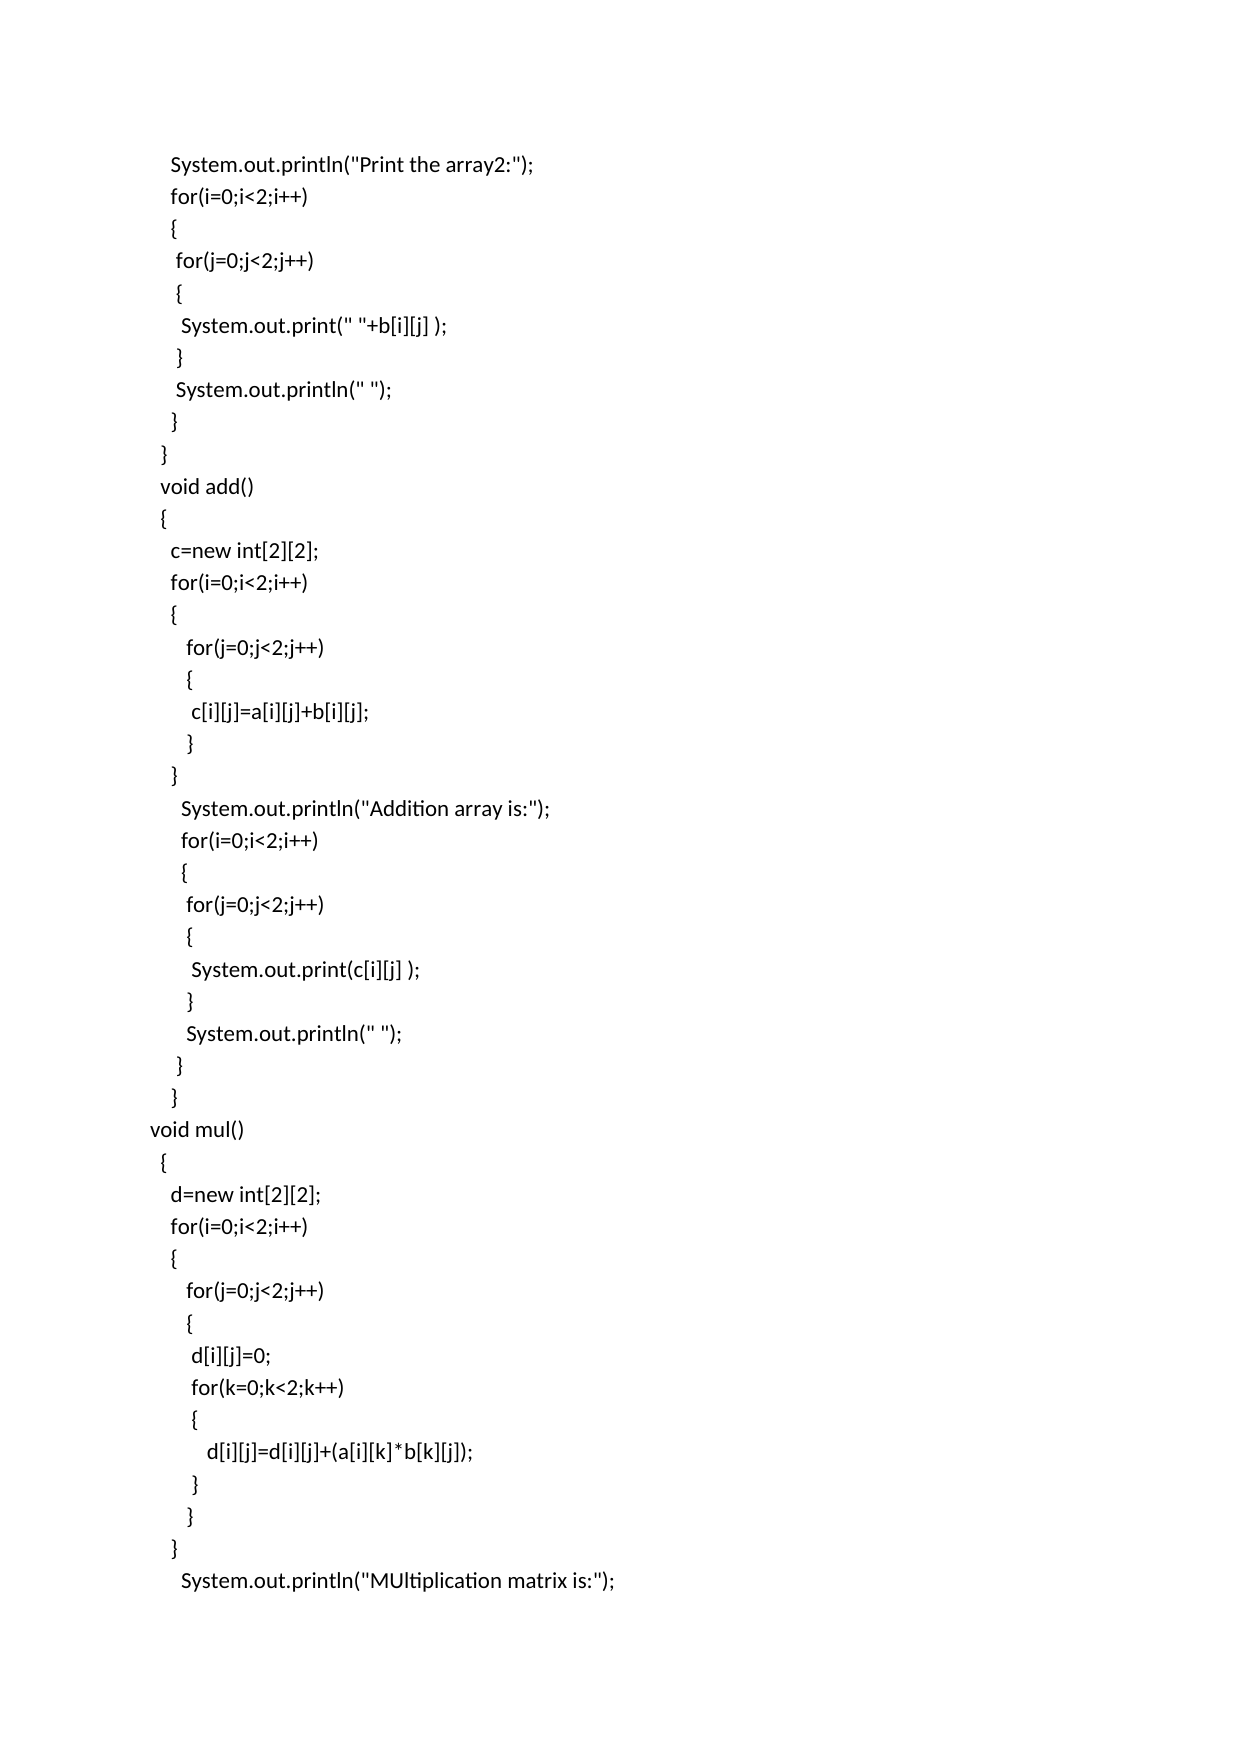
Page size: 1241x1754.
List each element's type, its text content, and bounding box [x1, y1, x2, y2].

text } [150, 987, 1090, 1015]
text { [150, 858, 1090, 886]
text } [150, 1502, 1090, 1530]
text for(j=0;j<2;j++) [150, 1277, 1090, 1304]
text { [150, 279, 1090, 307]
text System.out.println("MUltiplication matrix is:"); [150, 1566, 1090, 1594]
text System.out.println("Addition array is:"); [150, 794, 1090, 822]
text } [150, 1470, 1090, 1498]
text for(i=0;i<2;i++) [150, 568, 1090, 596]
text System.out.println(" "); [150, 1019, 1090, 1047]
text } [150, 1083, 1090, 1111]
text { [150, 504, 1090, 532]
text } [150, 407, 1090, 436]
text System.out.println(" "); [150, 375, 1090, 403]
text { [150, 1244, 1090, 1272]
text { [150, 601, 1090, 629]
text for(i=0;i<2;i++) [150, 1212, 1090, 1240]
text } [150, 343, 1090, 371]
text { [150, 665, 1090, 693]
text System.out.println("Print the array2:"); [150, 150, 1090, 178]
text d[i][j]=d[i][j]+(a[i][k]*b[k][j]); [150, 1437, 1090, 1466]
text for(i=0;i<2;i++) [150, 826, 1090, 854]
text System.out.print(" "+b[i][j] ); [150, 311, 1090, 339]
text } [150, 440, 1090, 468]
text for(j=0;j<2;j++) [150, 890, 1090, 918]
text for(j=0;j<2;j++) [150, 247, 1090, 274]
text { [150, 1405, 1090, 1433]
text for(j=0;j<2;j++) [150, 633, 1090, 661]
text { [150, 922, 1090, 951]
text void mul() [150, 1116, 1090, 1144]
text } [150, 762, 1090, 789]
text } [150, 729, 1090, 757]
text c[i][j]=a[i][j]+b[i][j]; [150, 697, 1090, 725]
text } [150, 1534, 1090, 1562]
text { [150, 214, 1090, 242]
text for(k=0;k<2;k++) [150, 1373, 1090, 1401]
text { [150, 1309, 1090, 1337]
text d=new int[2][2]; [150, 1180, 1090, 1208]
text c=new int[2][2]; [150, 536, 1090, 564]
text void add() [150, 472, 1090, 500]
text System.out.print(c[i][j] ); [150, 955, 1090, 983]
text } [150, 1051, 1090, 1079]
text for(i=0;i<2;i++) [150, 182, 1090, 210]
text { [150, 1148, 1090, 1176]
text d[i][j]=0; [150, 1341, 1090, 1369]
